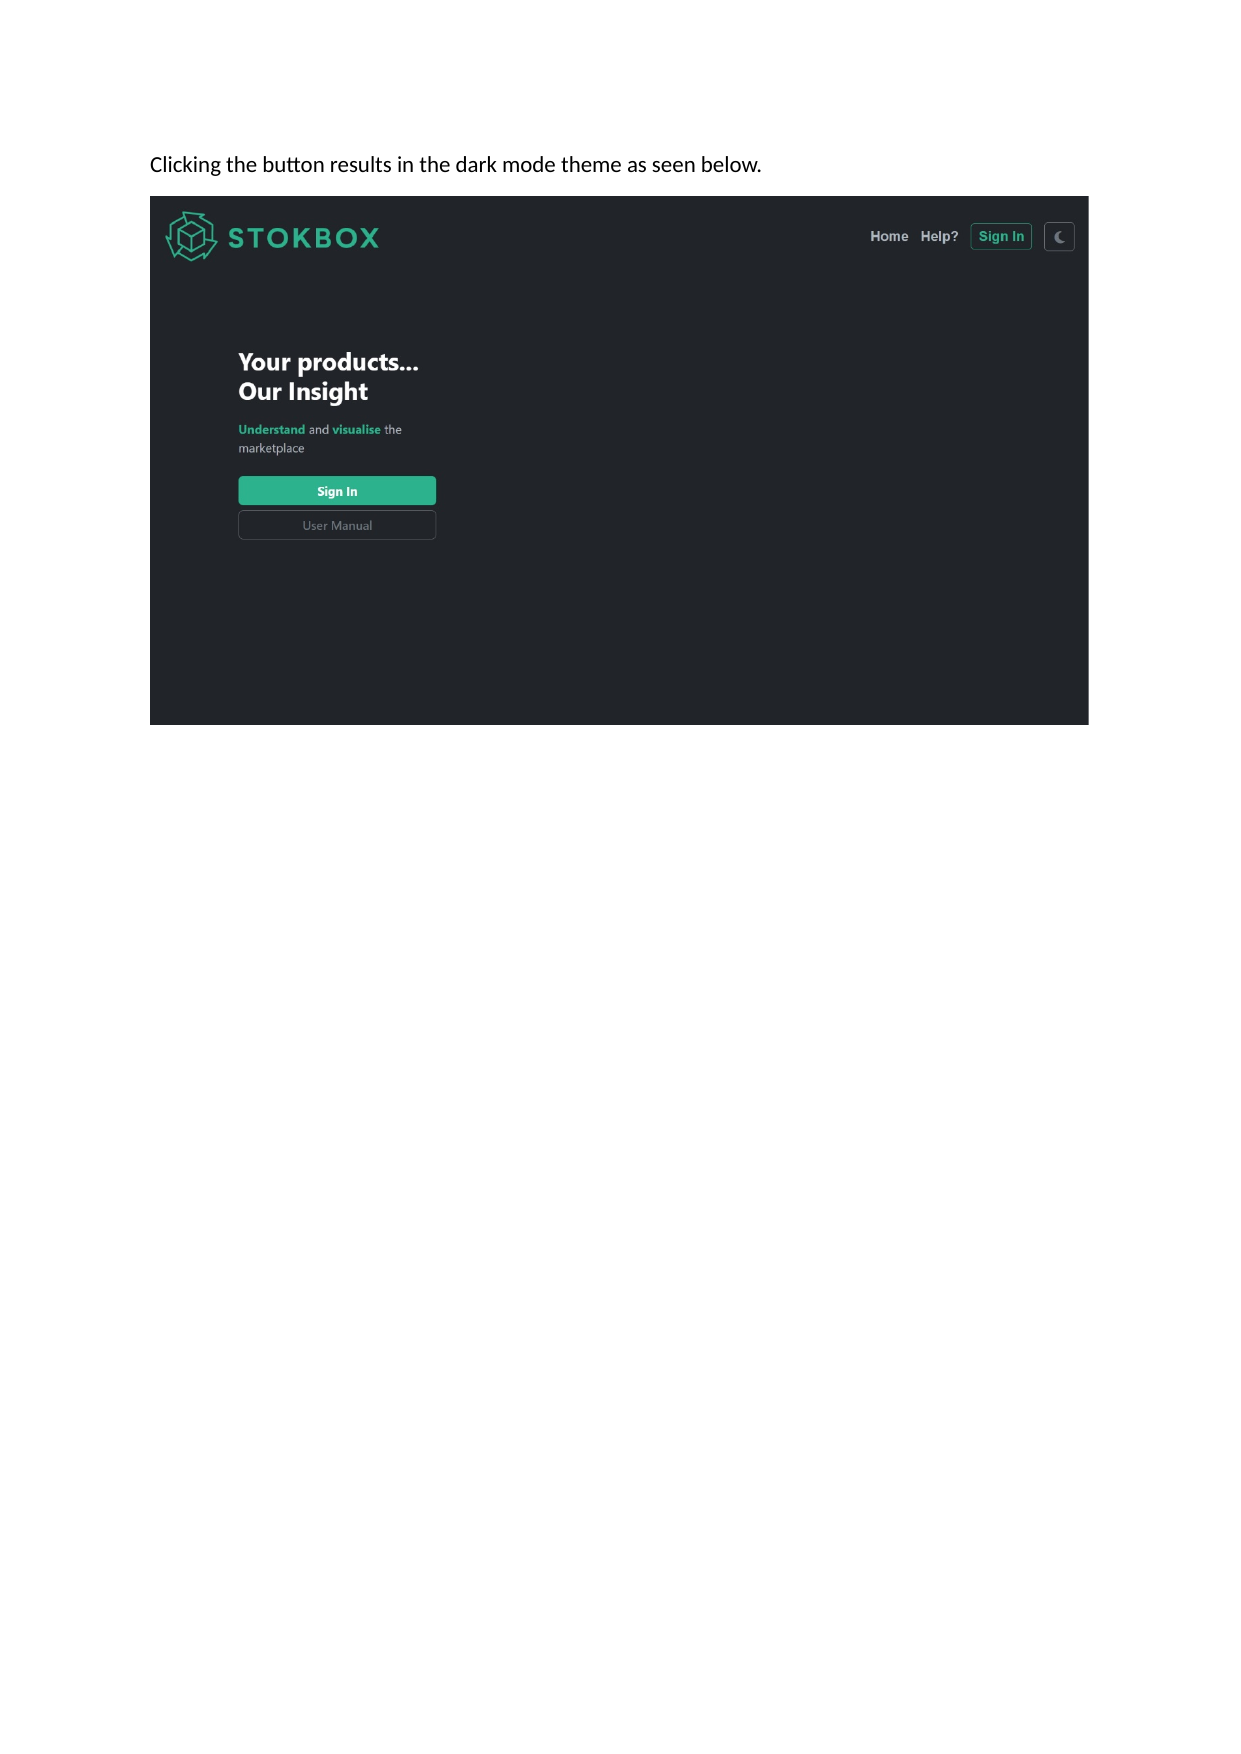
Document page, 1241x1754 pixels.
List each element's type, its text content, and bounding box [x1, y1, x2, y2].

text Clicking the button results in the dark mode theme as seen below. [150, 150, 1090, 178]
picture [150, 196, 1089, 725]
